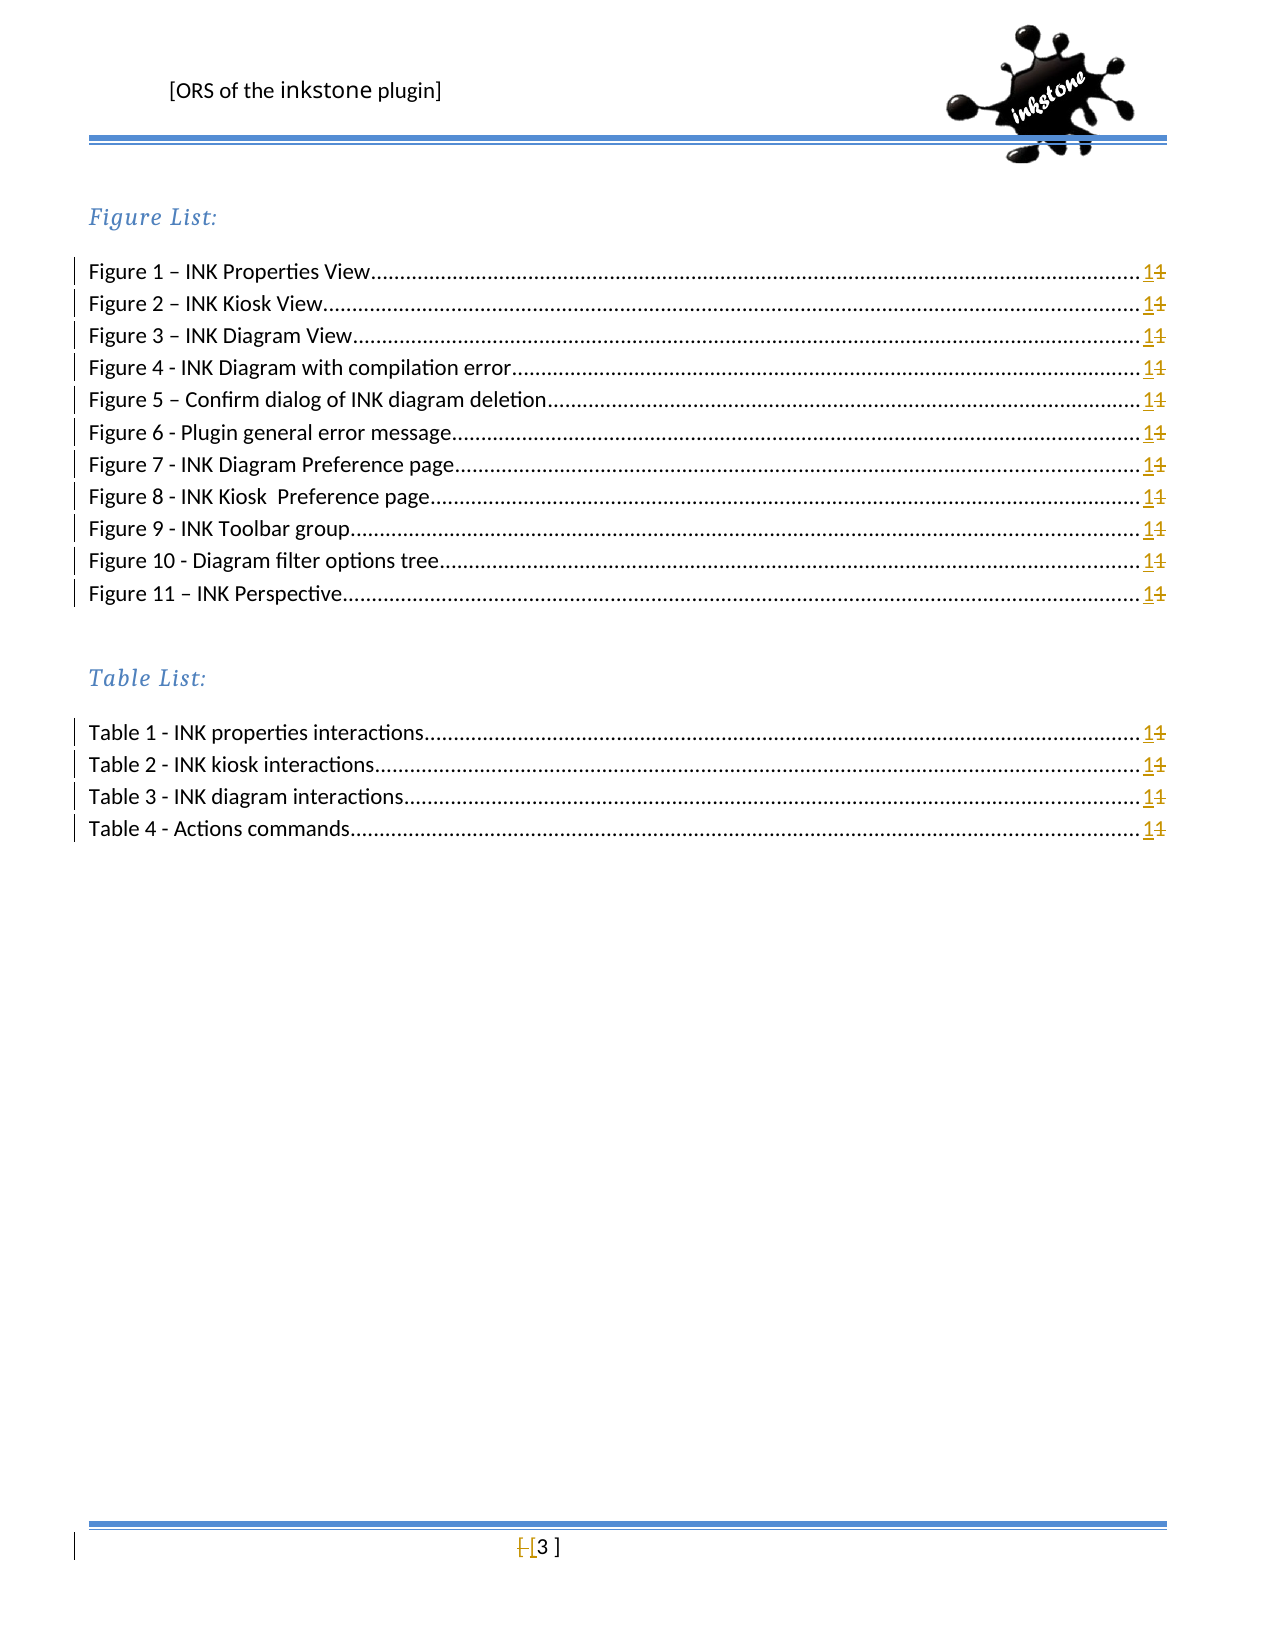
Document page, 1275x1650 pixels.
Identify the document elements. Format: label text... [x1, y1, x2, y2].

text Figure 4 - INK Diagram with compilation error [89, 353, 1167, 381]
text Figure 2 – INK Kiosk View [89, 289, 1167, 317]
text Figure 7 - INK Diagram Preference page [89, 450, 1167, 478]
picture [943, 12, 1147, 135]
text Figure 6 - Plugin general error message [89, 418, 1167, 446]
text Figure 8 - INK Kiosk Preference page [89, 482, 1167, 510]
text Table 3 - INK diagram interactions [89, 782, 1167, 810]
text Figure 11 – INK Perspective [89, 579, 1167, 607]
picture [943, 145, 1147, 175]
text Figure 9 - INK Toolbar group [89, 514, 1167, 542]
subtitle Figure List: [89, 203, 1167, 232]
text Table 2 - INK kiosk interactions [89, 750, 1167, 778]
text Figure 1 – INK Properties View [89, 257, 1167, 285]
text Figure 3 – INK Diagram View [89, 321, 1167, 349]
subtitle Table List: [89, 664, 1167, 693]
text Table 1 - INK properties interactions [89, 718, 1167, 746]
text Table 4 - Actions commands [89, 814, 1167, 842]
text Figure 10 - Diagram filter options tree [89, 547, 1167, 574]
text Figure 5 – Confirm dialog of INK diagram deletion [89, 386, 1167, 414]
